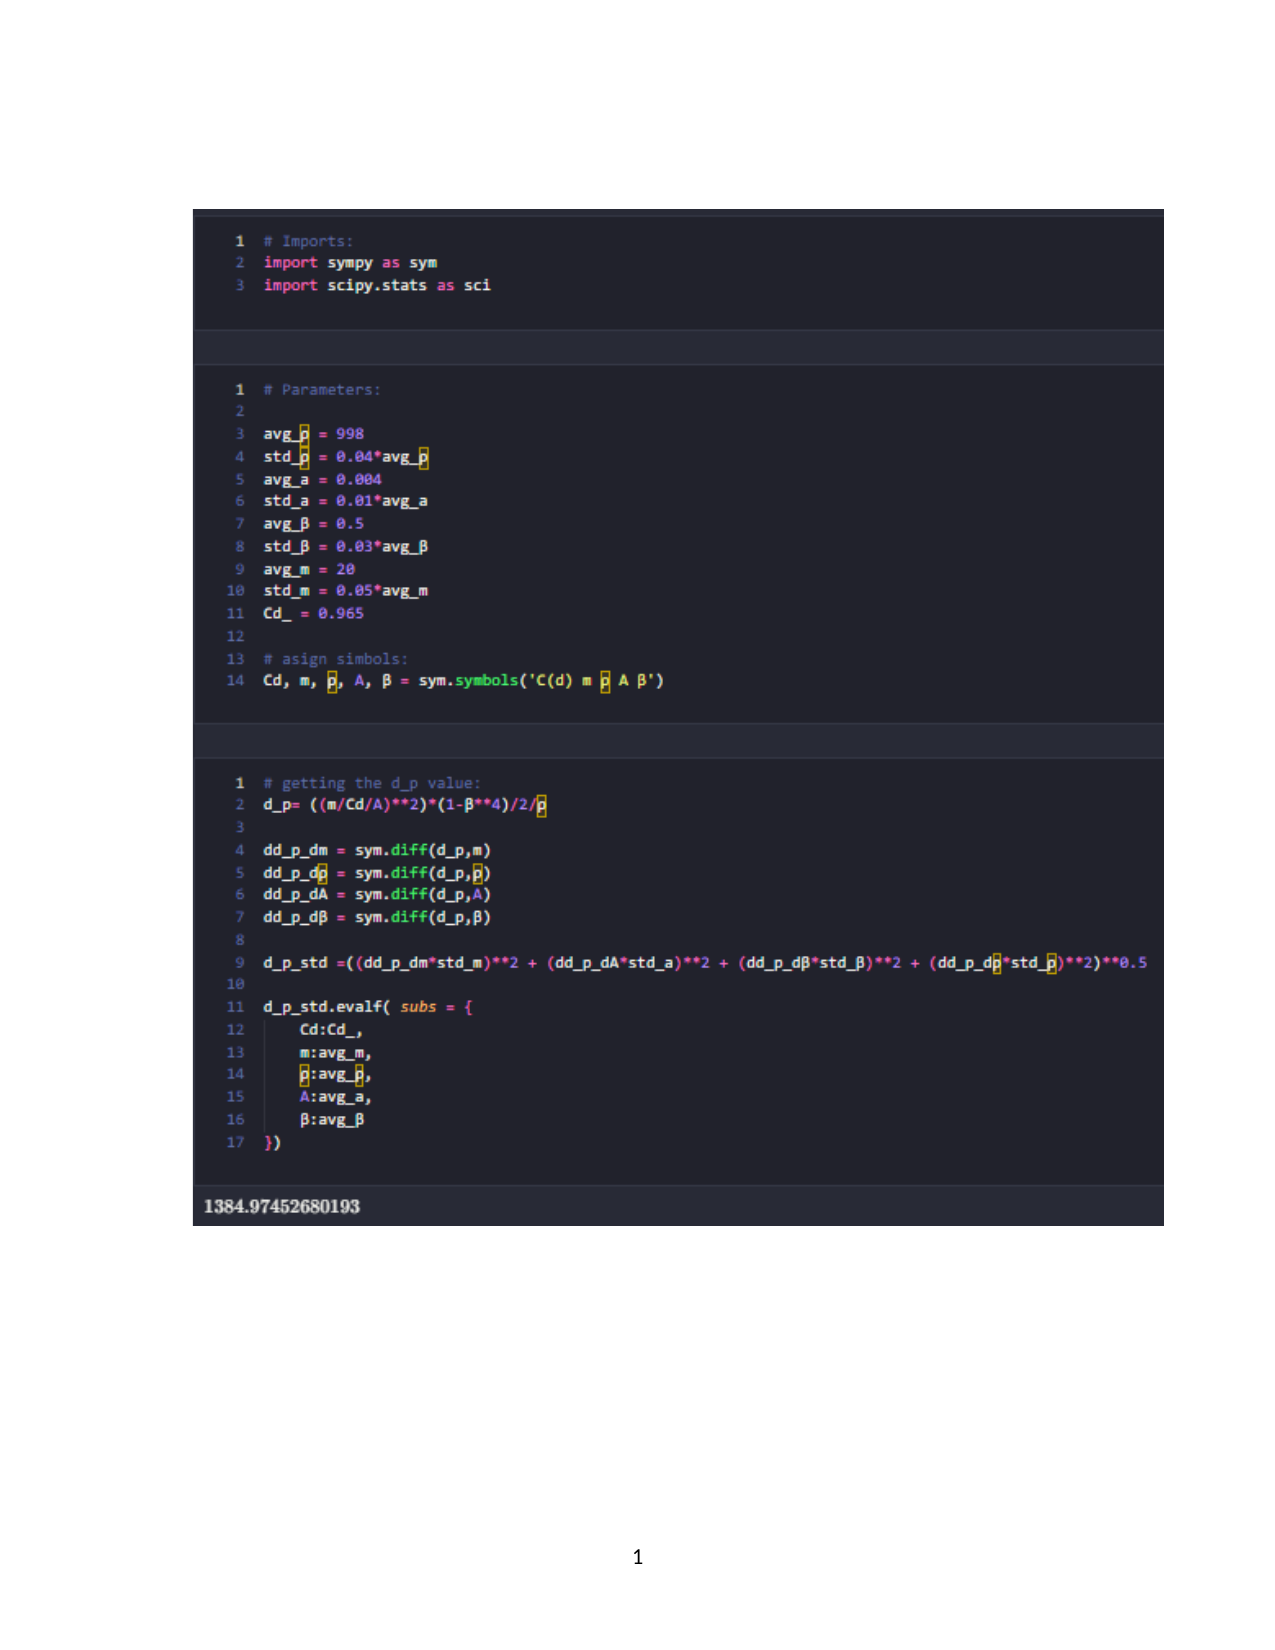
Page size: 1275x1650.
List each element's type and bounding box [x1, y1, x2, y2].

picture [192, 209, 1164, 1226]
